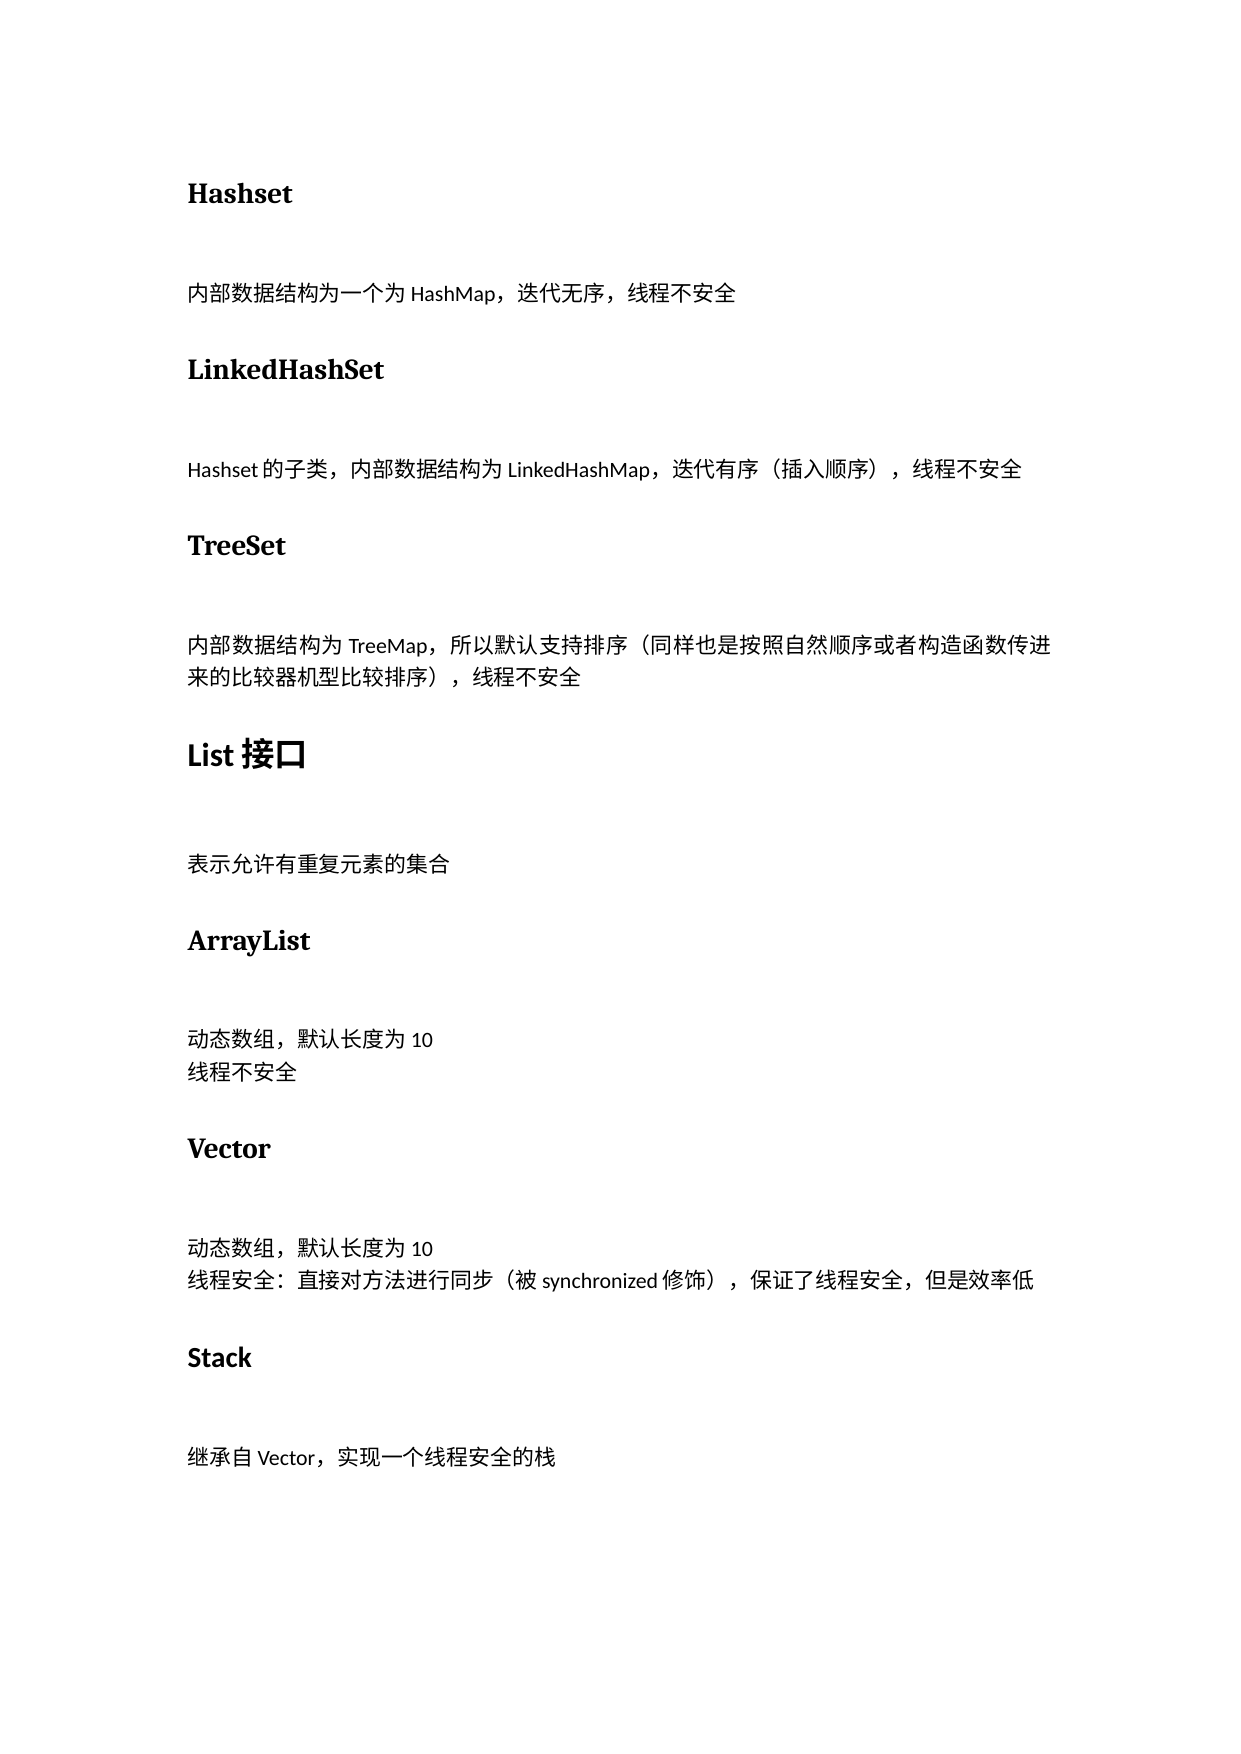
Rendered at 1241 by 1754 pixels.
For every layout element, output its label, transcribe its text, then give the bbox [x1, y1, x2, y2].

text Hashset的子类，内部数据结构为LinkedHashMap，迭代有序（插入顺序），线程不安全 [187, 452, 1053, 484]
text 内部数据结构为TreeMap，所以默认支持排序（同样也是按照自然顺序或者构造函数传进来的比较器机型比较排序），线程不安全 [187, 627, 1053, 692]
subtitle Vector [187, 1116, 1053, 1181]
subtitle TreeSet [187, 513, 1053, 578]
subtitle LinkedHashSet [187, 338, 1053, 403]
text 线程安全：直接对方法进行同步（被synchronized修饰），保证了线程安全，但是效率低 [187, 1263, 1053, 1295]
text 内部数据结构为一个为HashMap，迭代无序，线程不安全 [187, 276, 1053, 308]
text 表示允许有重复元素的集合 [187, 846, 1053, 879]
text 继承自Vector，实现一个线程安全的栈 [187, 1439, 1053, 1472]
text 动态数组，默认长度为10 [187, 1230, 1053, 1263]
subtitle Stack [187, 1324, 1053, 1389]
text 动态数组，默认长度为10 [187, 1022, 1053, 1054]
text 线程不安全 [187, 1054, 1053, 1087]
subtitle List接口 [187, 719, 1053, 784]
subtitle Hashset [187, 162, 1053, 227]
subtitle ArrayList [187, 908, 1053, 973]
